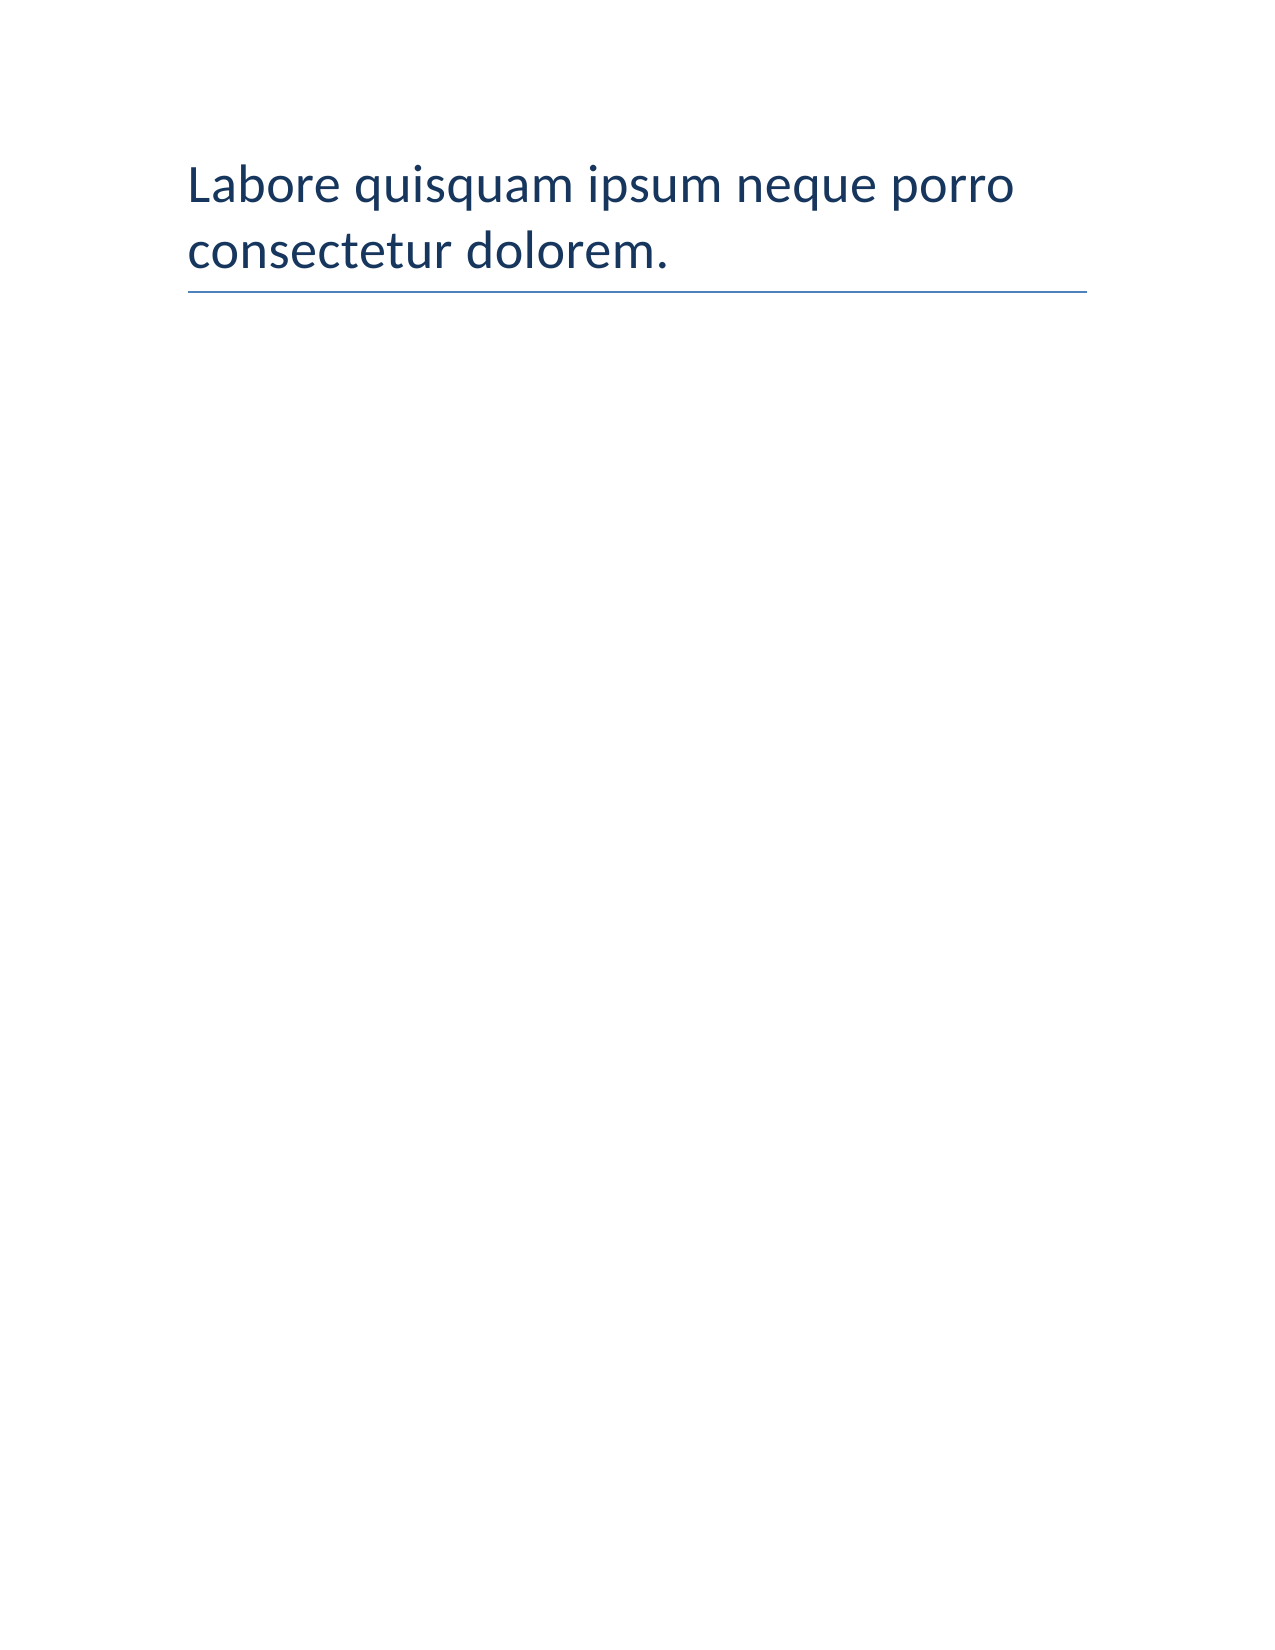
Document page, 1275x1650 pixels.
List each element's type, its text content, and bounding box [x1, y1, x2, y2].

title Labore quisquam ipsum neque porro consectetur dolorem. [187, 150, 1087, 293]
